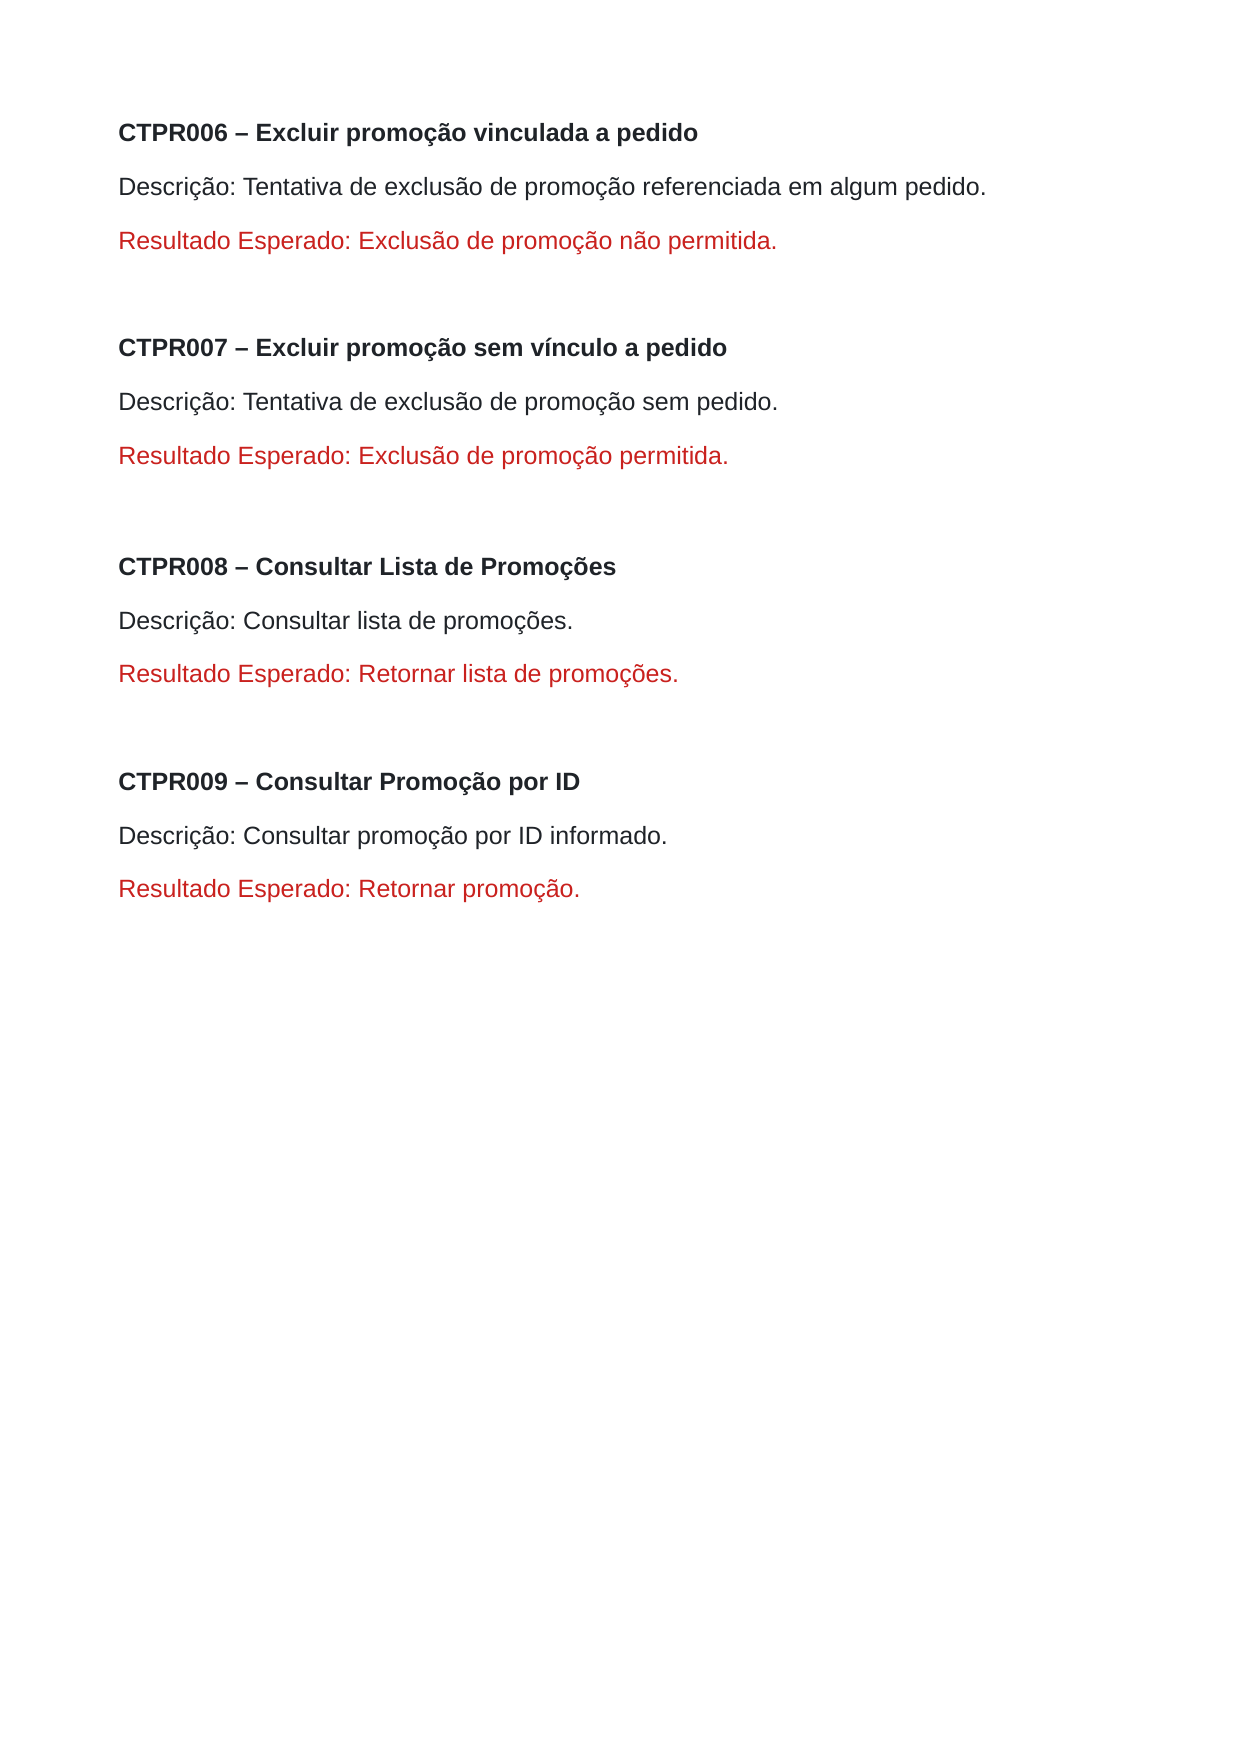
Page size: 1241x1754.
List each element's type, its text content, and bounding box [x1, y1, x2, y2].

text CTPR006 – Excluir promoção vinculada a pedido [118, 118, 1122, 147]
text CTPR008 – Consultar Lista de Promoções [118, 494, 1122, 581]
text Descrição: Tentativa de exclusão de promoção referenciada em algum pedido. [118, 172, 1122, 201]
text Resultado Esperado: Exclusão de promoção permitida. [118, 441, 1122, 469]
text CTPR007 – Excluir promoção sem vínculo a pedido [118, 333, 1122, 362]
text Descrição: Consultar lista de promoções. [118, 606, 1122, 634]
text Resultado Esperado: Retornar lista de promoções. [118, 659, 1122, 688]
text Resultado Esperado: Exclusão de promoção não permitida. [118, 226, 1122, 254]
text Resultado Esperado: Retornar promoção. [118, 874, 1122, 903]
text Descrição: Tentativa de exclusão de promoção sem pedido. [118, 387, 1122, 416]
text CTPR009 – Consultar Promoção por ID [118, 767, 1122, 796]
text Descrição: Consultar promoção por ID informado. [118, 821, 1122, 849]
